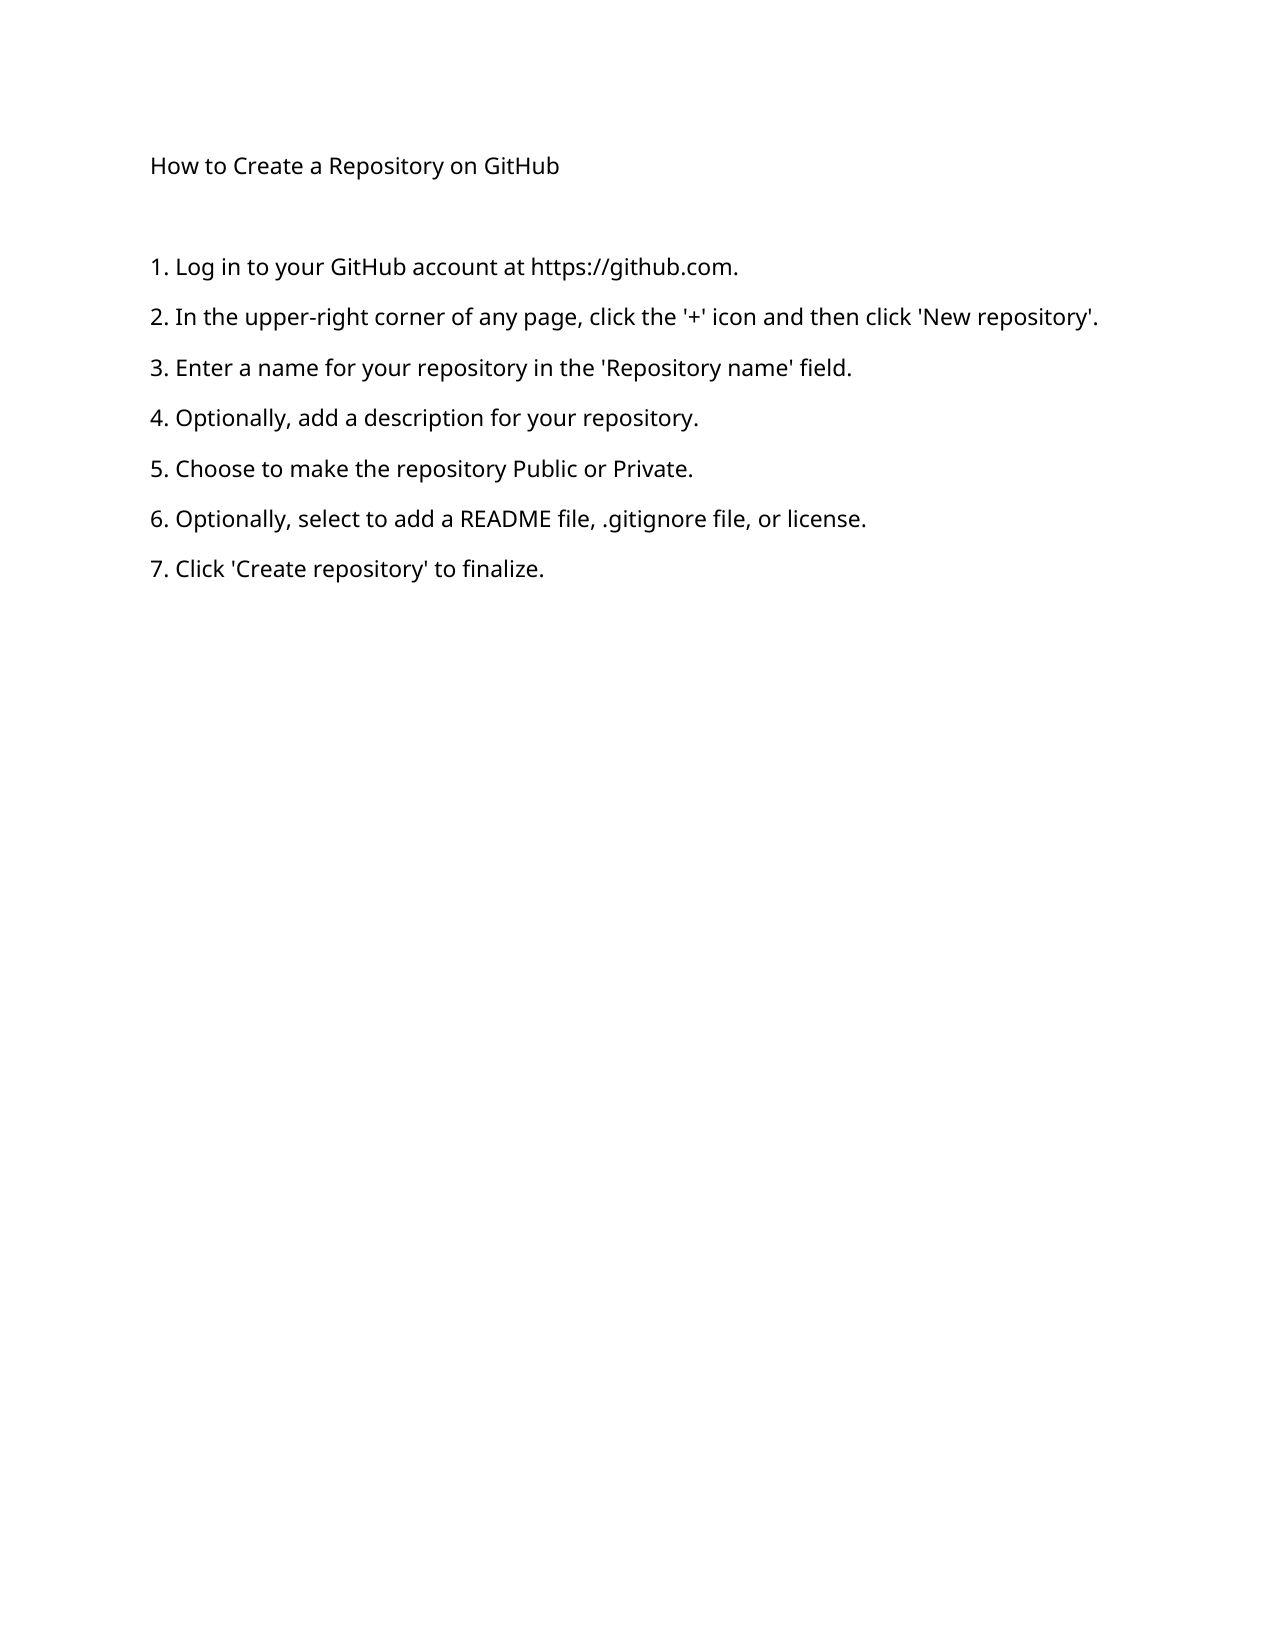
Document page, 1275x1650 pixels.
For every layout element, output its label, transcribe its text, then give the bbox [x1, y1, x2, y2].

text How to Create a Repository on GitHub [150, 150, 1125, 181]
text 3. Enter a name for your repository in the 'Repository name' field. [150, 352, 1125, 383]
text 7. Click 'Create repository' to finalize. [150, 553, 1125, 584]
text 5. Choose to make the repository Public or Private. [150, 452, 1125, 484]
text 4. Optionally, add a description for your repository. [150, 402, 1125, 433]
text 2. In the upper-right corner of any page, click the '+' icon and then click 'New repository'. [150, 301, 1125, 332]
text 1. Log in to your GitHub account at https://github.com. [150, 251, 1125, 282]
text 6. Optionally, select to add a README file, .gitignore file, or license. [150, 503, 1125, 534]
